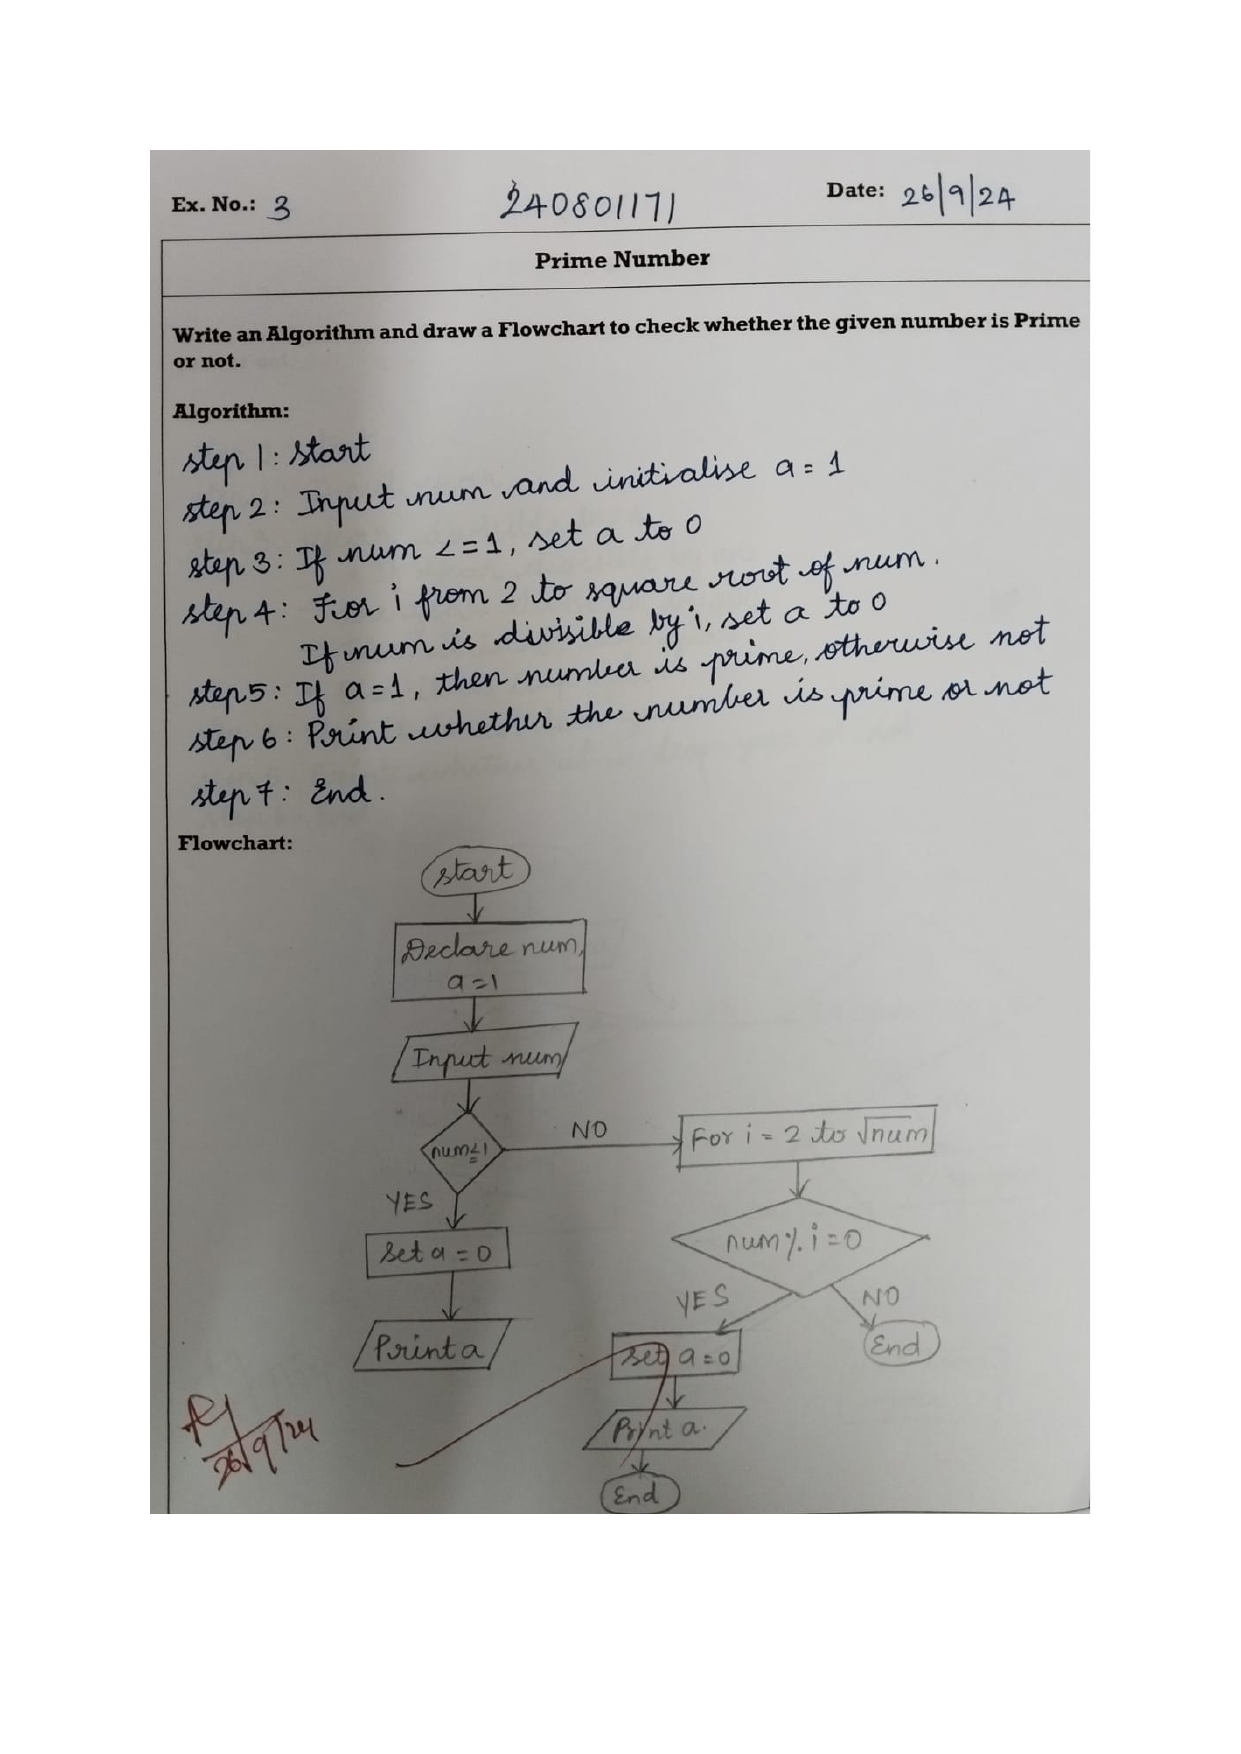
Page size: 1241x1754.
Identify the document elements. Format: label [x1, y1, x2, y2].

picture [150, 150, 1091, 1514]
